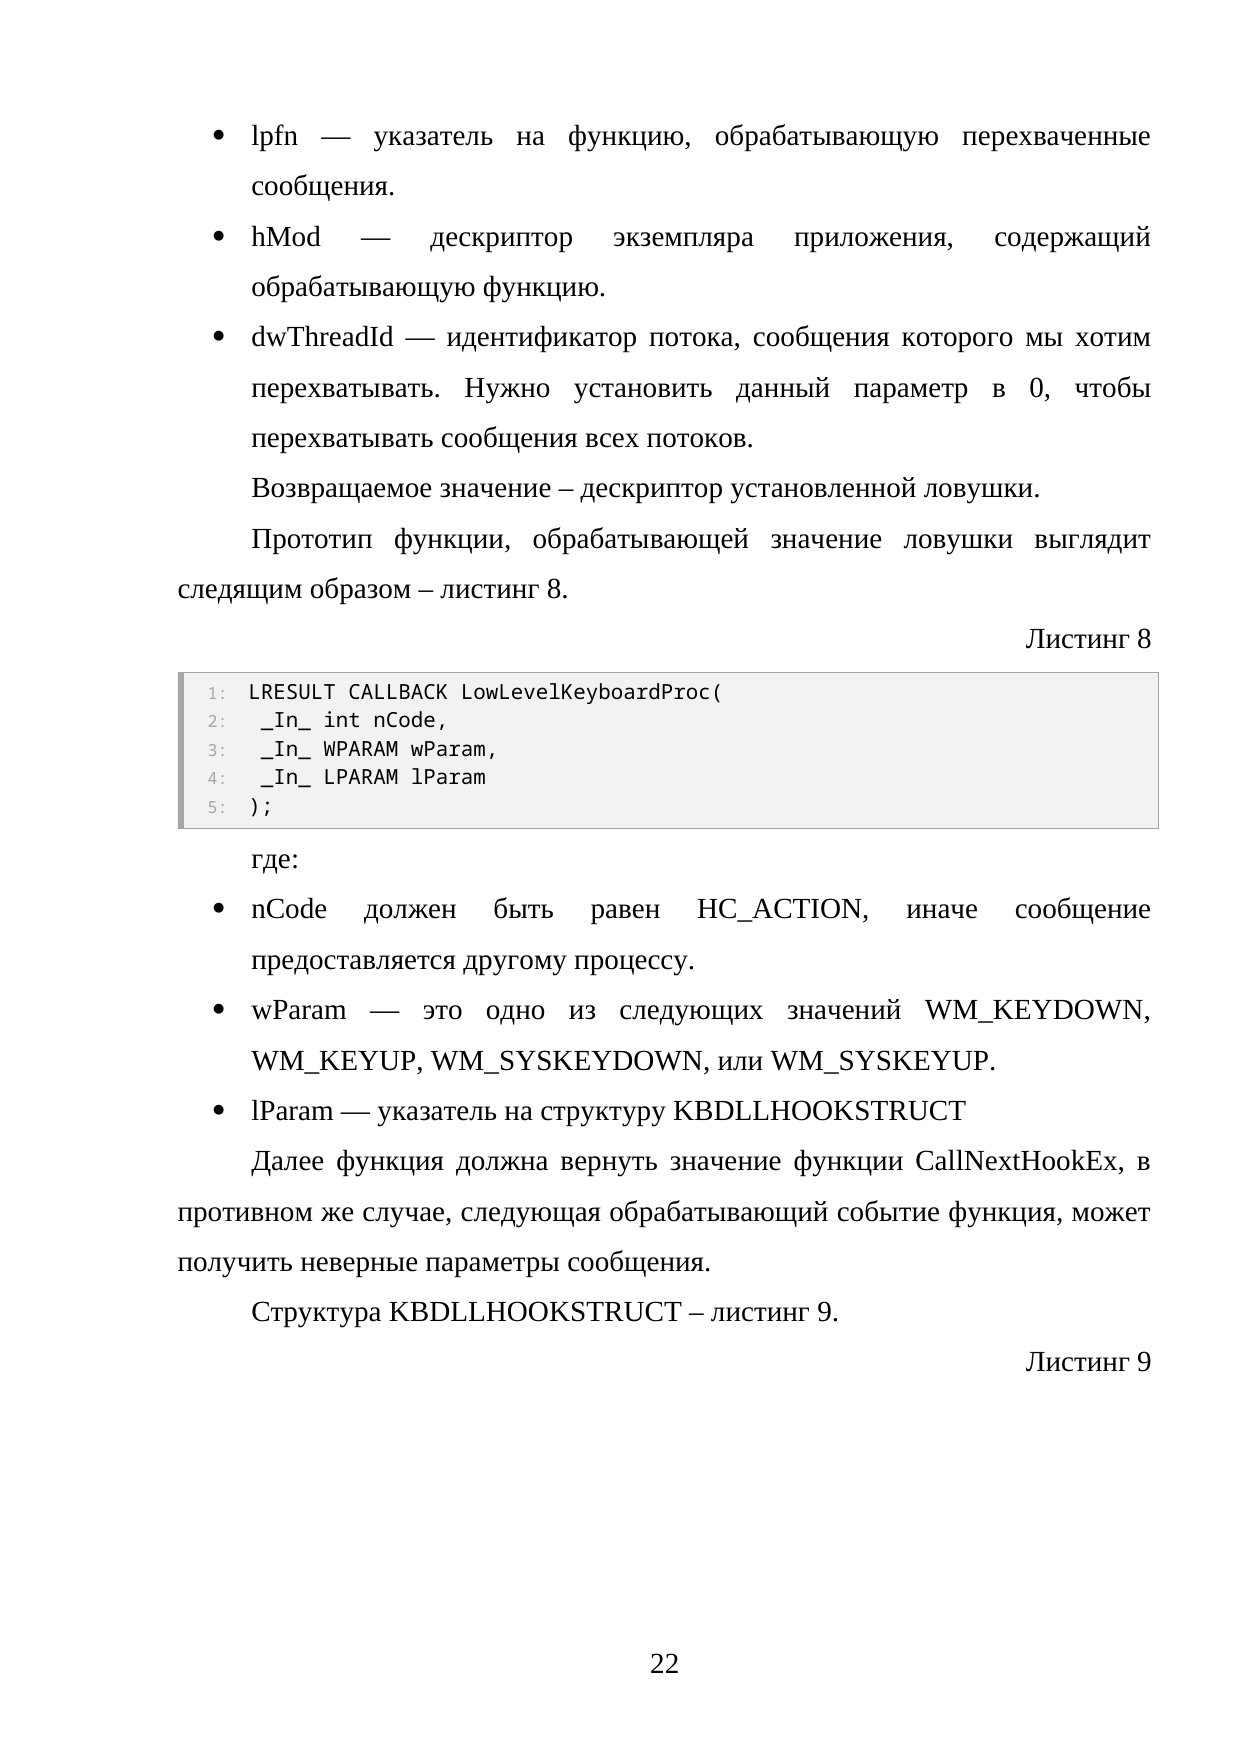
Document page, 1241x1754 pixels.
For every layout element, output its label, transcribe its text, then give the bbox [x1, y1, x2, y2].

text Далее функция должна вернуть значение функции CallNextHookEx, в противном же случае, следующая обрабатывающий событие функция, может получить неверные параметры сообщения. [177, 1143, 1152, 1277]
list _In_ LPARAM lParam [184, 757, 1158, 786]
text Прототип функции, обрабатывающей значение ловушки выглядит следящим образом – листинг 8. [177, 521, 1152, 605]
text Структура KBDLLHOOKSTRUCT – листинг 9. [177, 1294, 1152, 1328]
list ); [184, 786, 1158, 828]
list dwThreadId — идентификатор потока, сообщения которого мы хотим перехватывать. Нужно установить данный параметр в 0, чтобы перехватывать сообщения всех потоков. [213, 319, 1152, 454]
list lpfn — указатель на функцию, обрабатывающую перехваченные сообщения. [213, 118, 1152, 202]
list LRESULT CALLBACK LowLevelKeyboardProc( [184, 673, 1158, 700]
list _In_ int nCode, [184, 700, 1158, 729]
text где: [177, 841, 1152, 875]
list nCode должен быть равен HC_ACTION, иначе сообщение предоставляется другому процессу. [213, 891, 1152, 975]
list _In_ WPARAM wParam, [184, 729, 1158, 757]
list lParam — указатель на структуру KBDLLHOOKSTRUCT [213, 1093, 1152, 1127]
list Листинг 8 [177, 622, 1152, 655]
text Возвращаемое значение – дескриптор установленной ловушки. [177, 471, 1152, 504]
list Листинг 9 [177, 1344, 1152, 1378]
list wParam — это одно из следующих значений WM_KEYDOWN, WM_KEYUP, WM_SYSKEYDOWN, или WM_SYSKEYUP. [213, 992, 1152, 1076]
list hMod — дескриптор экземпляра приложения, содержащий обрабатывающую функцию. [213, 219, 1152, 303]
